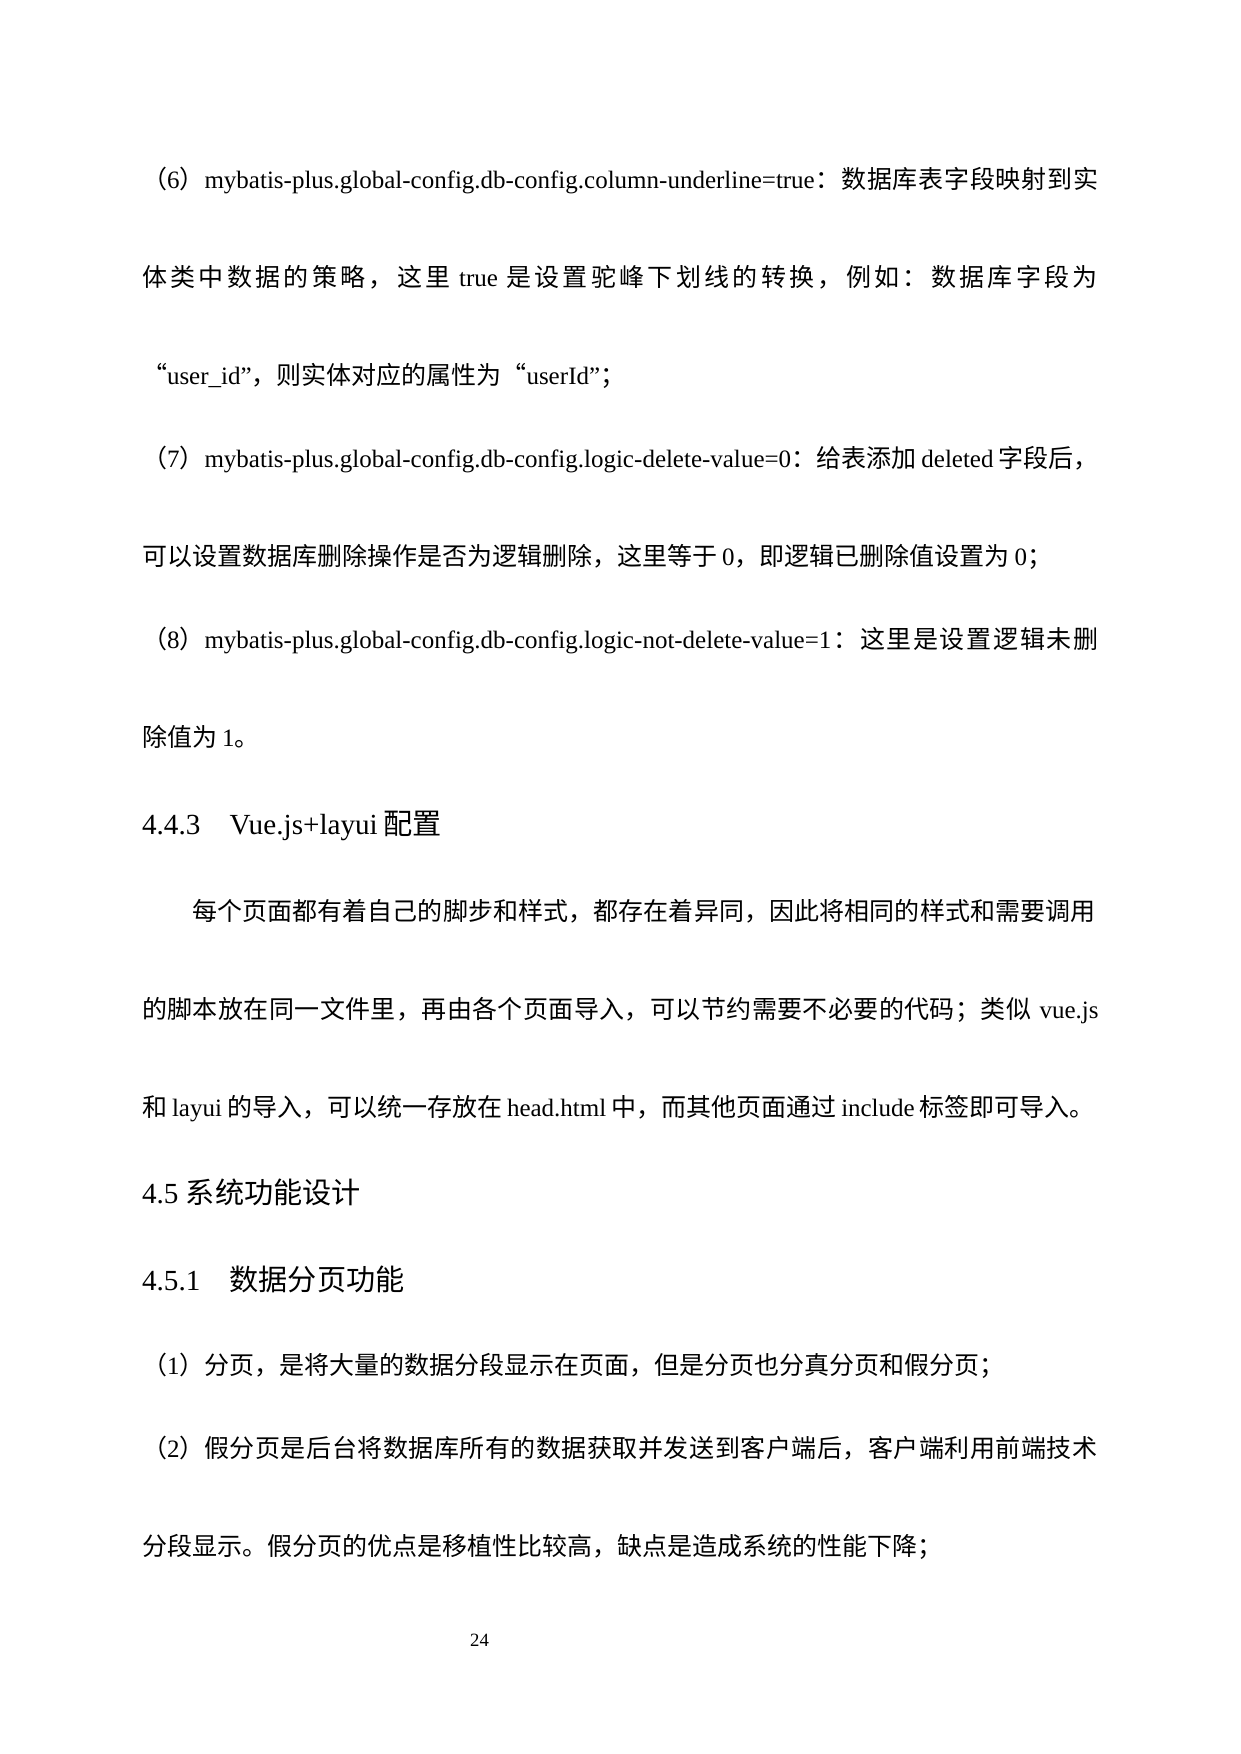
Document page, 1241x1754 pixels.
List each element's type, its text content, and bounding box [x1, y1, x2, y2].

list mybatis-plus.global-config.db-config.logic-delete-value=0：给表添加deleted字段后，可以设置数据库删除操作是否为逻辑删除，这里等于0，即逻辑已删除值设置为0； [140, 422, 1101, 587]
list 数据分页功能 [142, 1244, 1098, 1310]
list 分页，是将大量的数据分段显示在页面，但是分页也分真分页和假分页； [142, 1331, 1098, 1396]
list mybatis-plus.global-config.db-config.column-underline=true：数据库表字段映射到实体类中数据的策略，这里true是设置驼峰下划线的转换，例如：数据库字段为“user_id”，则实体对应的属性为“userId”； [140, 143, 1101, 406]
list Vue.js+layui配置 [142, 789, 1098, 854]
list 系统功能设计 [142, 1158, 1098, 1223]
list mybatis-plus.global-config.db-config.logic-not-delete-value=1：这里是设置逻辑未删除值为1。 [140, 603, 1101, 771]
text 每个页面都有着自己的脚步和样式，都存在着异同，因此将相同的样式和需要调用的脚本放在同一文件里，再由各个页面导入，可以节约需要不必要的代码；类似vue.js和layui的导入，可以统一存放在head.html中，而其他页面通过include标签即可导入。 [140, 875, 1101, 1140]
list 假分页是后台将数据库所有的数据获取并发送到客户端后，客户端利用前端技术分段显示。假分页的优点是移植性比较高，缺点是造成系统的性能下降； [142, 1414, 1098, 1577]
